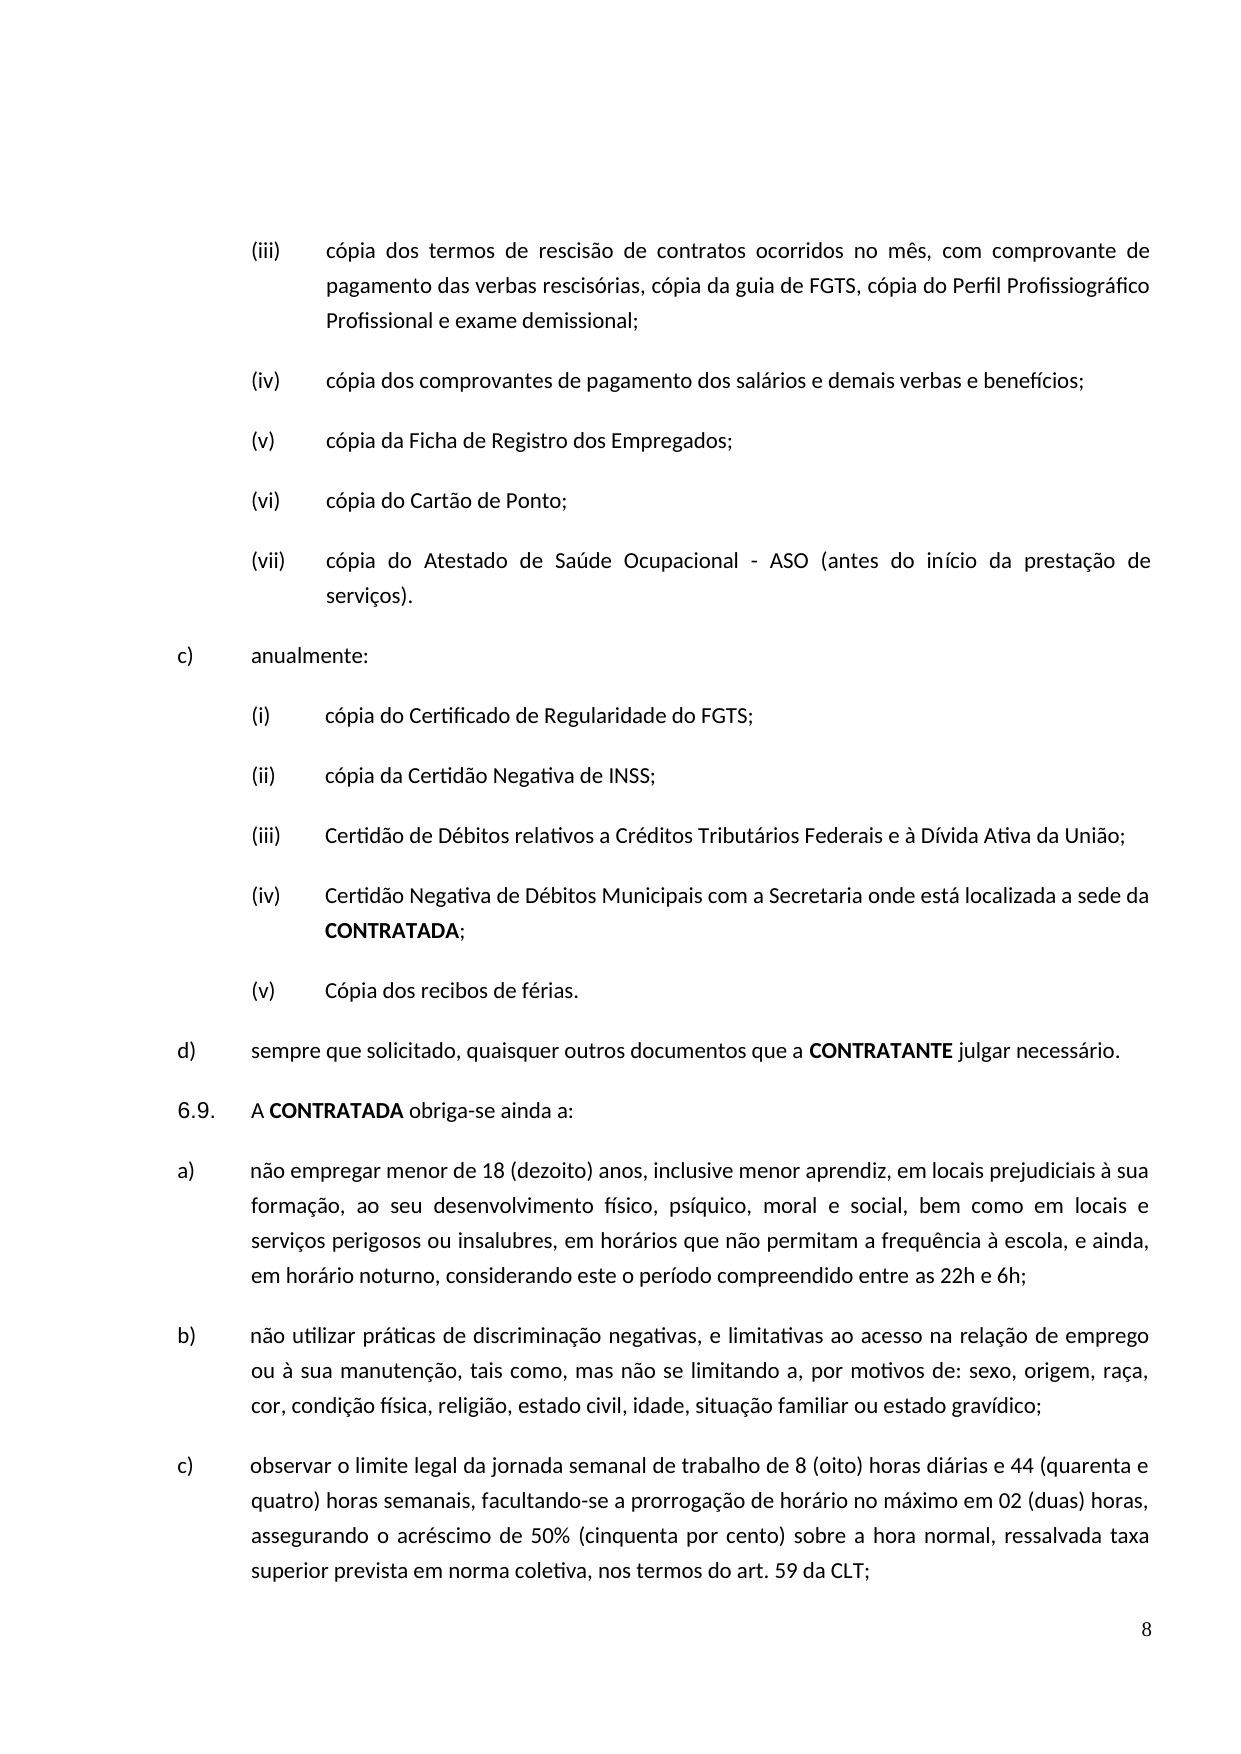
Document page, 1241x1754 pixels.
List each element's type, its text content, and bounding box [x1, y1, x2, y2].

list cópia dos termos de rescisão de contratos ocorridos no mês, com comprovante de pagamento das verbas rescisórias, cópia da guia de FGTS, cópia do Perfil Profissiográfico Profissional e exame demissional; [251, 236, 1151, 334]
list cópia do Cartão de Ponto; [251, 486, 1151, 514]
list sempre que solicitado, quaisquer outros documentos que a CONTRATANTE julgar necessário. [177, 1036, 1151, 1064]
list cópia dos comprovantes de pagamento dos salários e demais verbas e benefícios; [251, 366, 1151, 394]
list Cópia dos recibos de férias. [251, 976, 1151, 1004]
list A CONTRATADA obriga-se ainda a: [177, 1096, 1151, 1124]
list cópia da Ficha de Registro dos Empregados; [251, 426, 1151, 454]
list não empregar menor de 18 (dezoito) anos, inclusive menor aprendiz, em locais prejudiciais à sua formação, ao seu desenvolvimento físico, psíquico, moral e social, bem como em locais e serviços perigosos ou insalubres, em horários que não permitam a frequência à escola, e ainda, em horário noturno, considerando este o período compreendido entre as 22h e 6h; [177, 1156, 1151, 1289]
list cópia do Atestado de Saúde Ocupacional - ASO (antes do início da prestação de serviços). [251, 546, 1151, 609]
list anualmente: [177, 641, 1151, 669]
list não utilizar práticas de discriminação negativas, e limitativas ao acesso na relação de emprego ou à sua manutenção, tais como, mas não se limitando a, por motivos de: sexo, origem, raça, cor, condição física, religião, estado civil, idade, situação familiar ou estado gravídico; [177, 1321, 1151, 1419]
list Certidão Negativa de Débitos Municipais com a Secretaria onde está localizada a sede da CONTRATADA; [251, 881, 1151, 944]
list Certidão de Débitos relativos a Créditos Tributários Federais e à Dívida Ativa da União; [251, 821, 1151, 849]
list cópia da Certidão Negativa de INSS; [251, 761, 1151, 789]
list cópia do Certificado de Regularidade do FGTS; [251, 701, 1151, 729]
